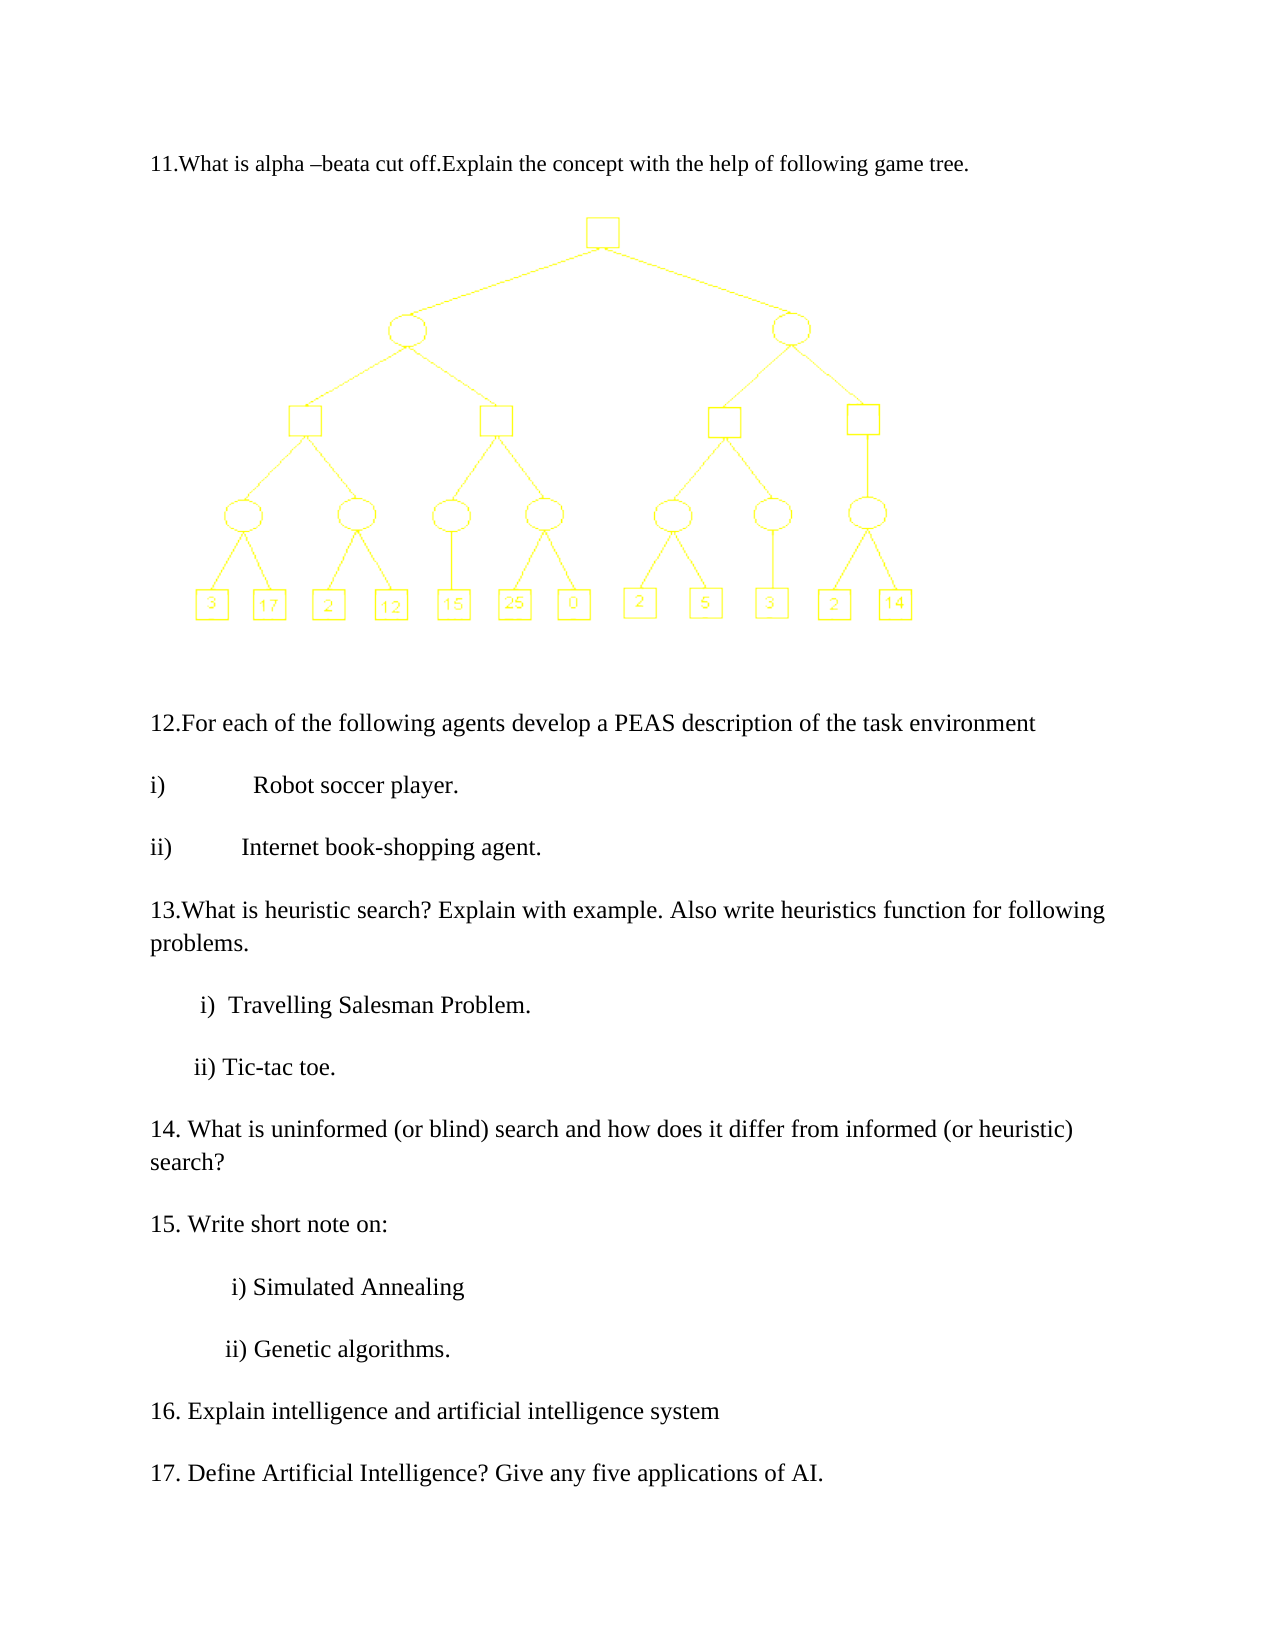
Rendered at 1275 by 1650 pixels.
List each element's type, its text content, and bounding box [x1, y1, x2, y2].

text 14. What is uninformed (or blind) search and how does it differ from informed (or heuristic) search? [150, 1114, 1125, 1176]
text ii) Genetic algorithms. [150, 1334, 1125, 1363]
text 13.What is heuristic search? Explain with example. Also write heuristics function for following problems. [150, 895, 1125, 956]
text ii) Tic-tac toe. [150, 1052, 1125, 1081]
text 17. Define Artificial Intelligence? Give any five applications of AI. [150, 1458, 1125, 1487]
text i) Robot soccer player. [150, 770, 1125, 799]
text 12.For each of the following agents develop a PEAS description of the task environment [150, 708, 1125, 737]
text 11.What is alpha –beata cut off.Explain the concept with the help of following game tree. [150, 150, 1125, 176]
picture [150, 189, 972, 631]
text 16. Explain intelligence and artificial intelligence system [150, 1396, 1125, 1425]
text i) Travelling Salesman Problem. [150, 990, 1125, 1019]
text 15. Write short note on: [150, 1209, 1125, 1238]
text i) Simulated Annealing [150, 1272, 1125, 1300]
text ii) Internet book-shopping agent. [150, 832, 1125, 861]
